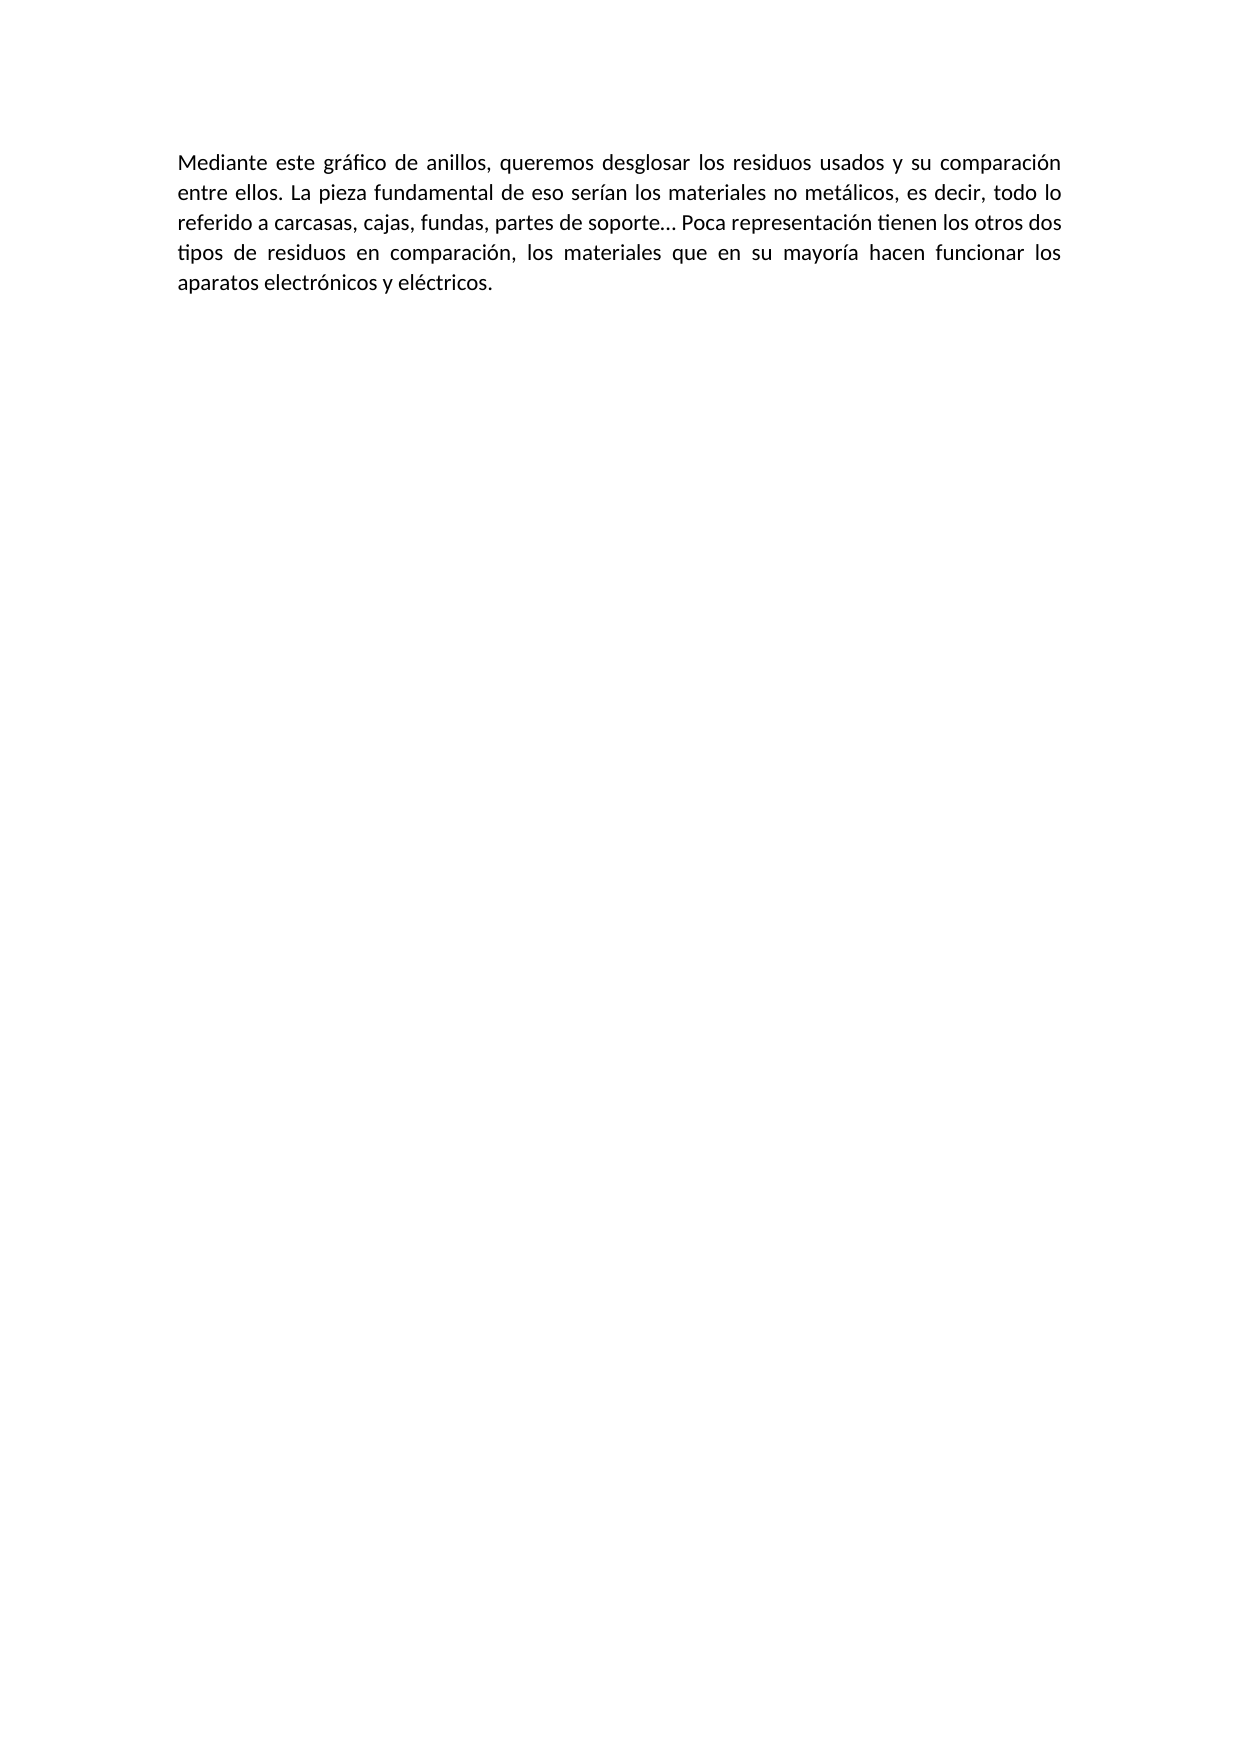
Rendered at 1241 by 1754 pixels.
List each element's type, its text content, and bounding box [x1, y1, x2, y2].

text Mediante este gráfico de anillos, queremos desglosar los residuos usados y su comparación entre ellos. La pieza fundamental de eso serían los materiales no metálicos, es decir, todo lo referido a carcasas, cajas, fundas, partes de soporte… Poca representación tienen los otros dos tipos de residuos en comparación, los materiales que en su mayoría hacen funcionar los aparatos electrónicos y eléctricos. [177, 148, 1063, 296]
